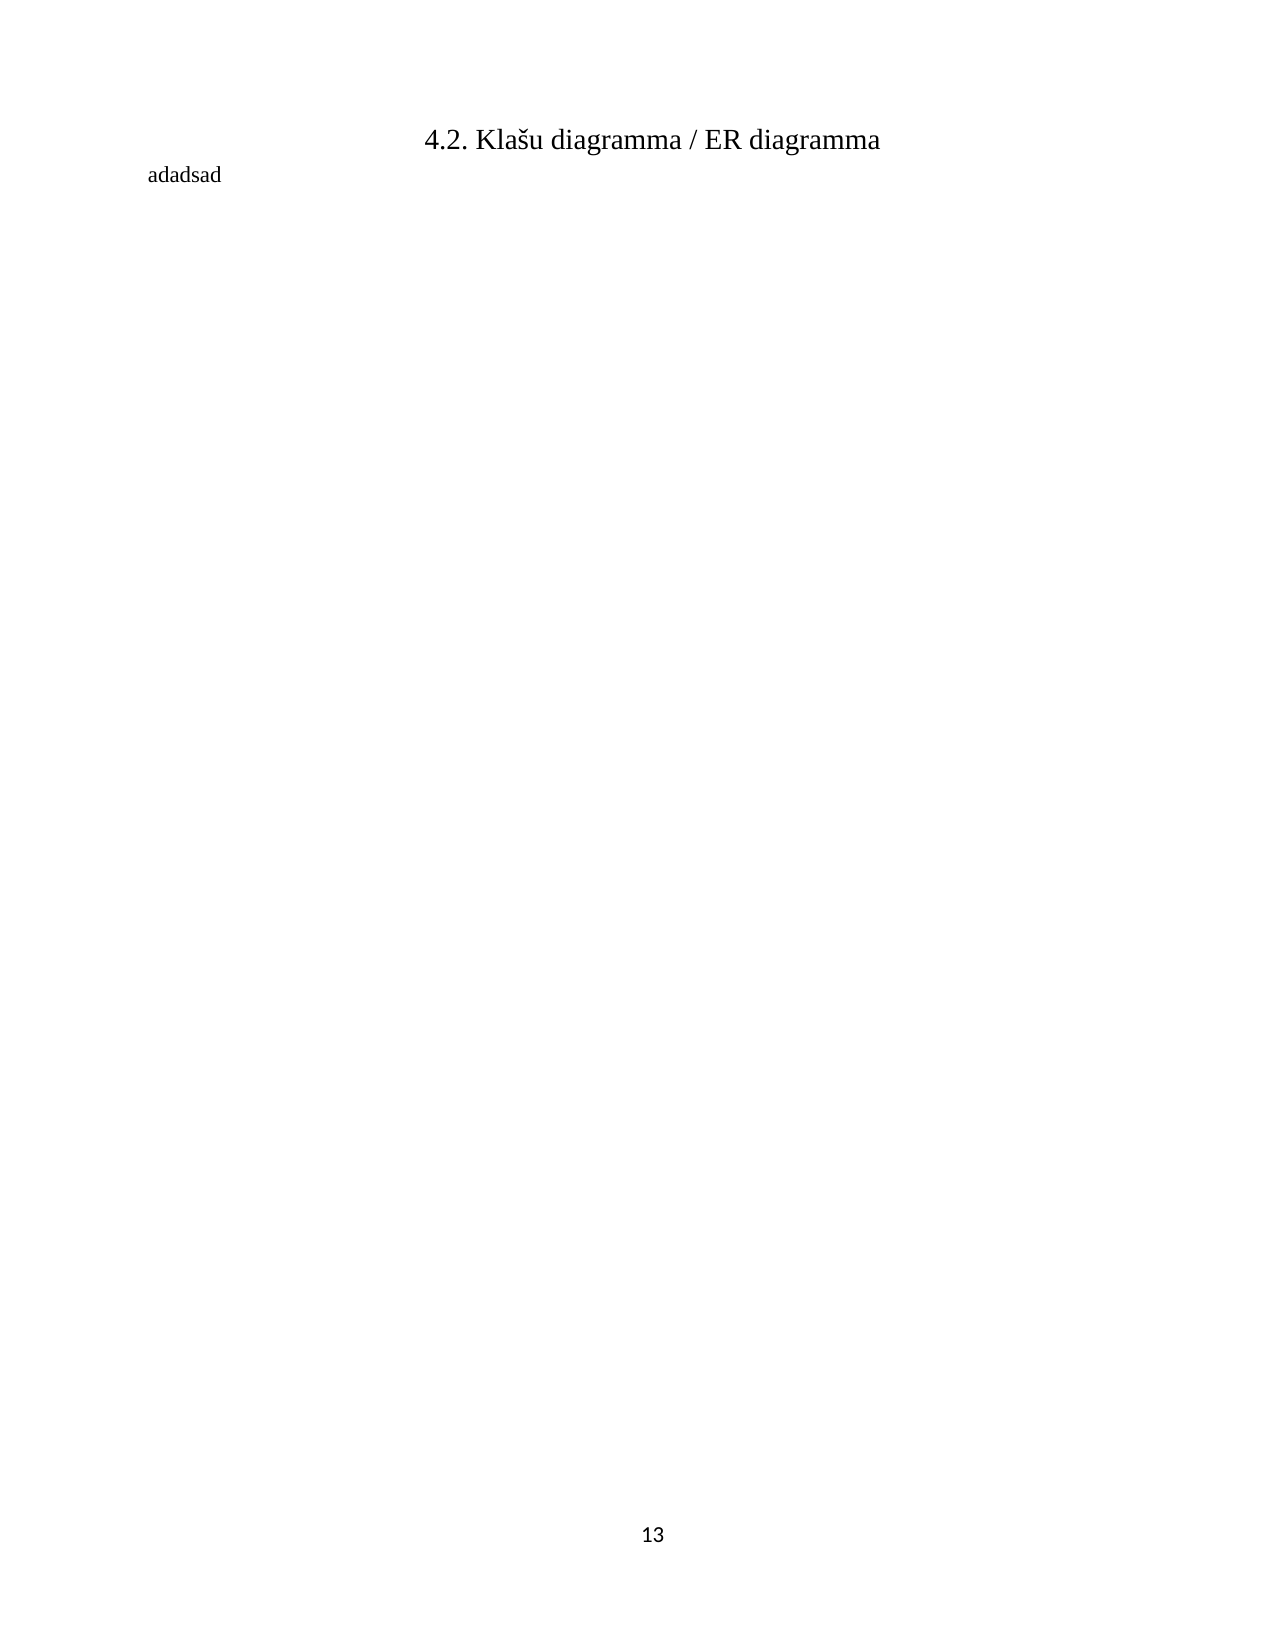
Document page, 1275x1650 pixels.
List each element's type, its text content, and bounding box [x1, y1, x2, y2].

text adadsad [148, 161, 1157, 187]
subtitle 4.2. Klašu diagramma / ER diagramma [148, 122, 1157, 156]
